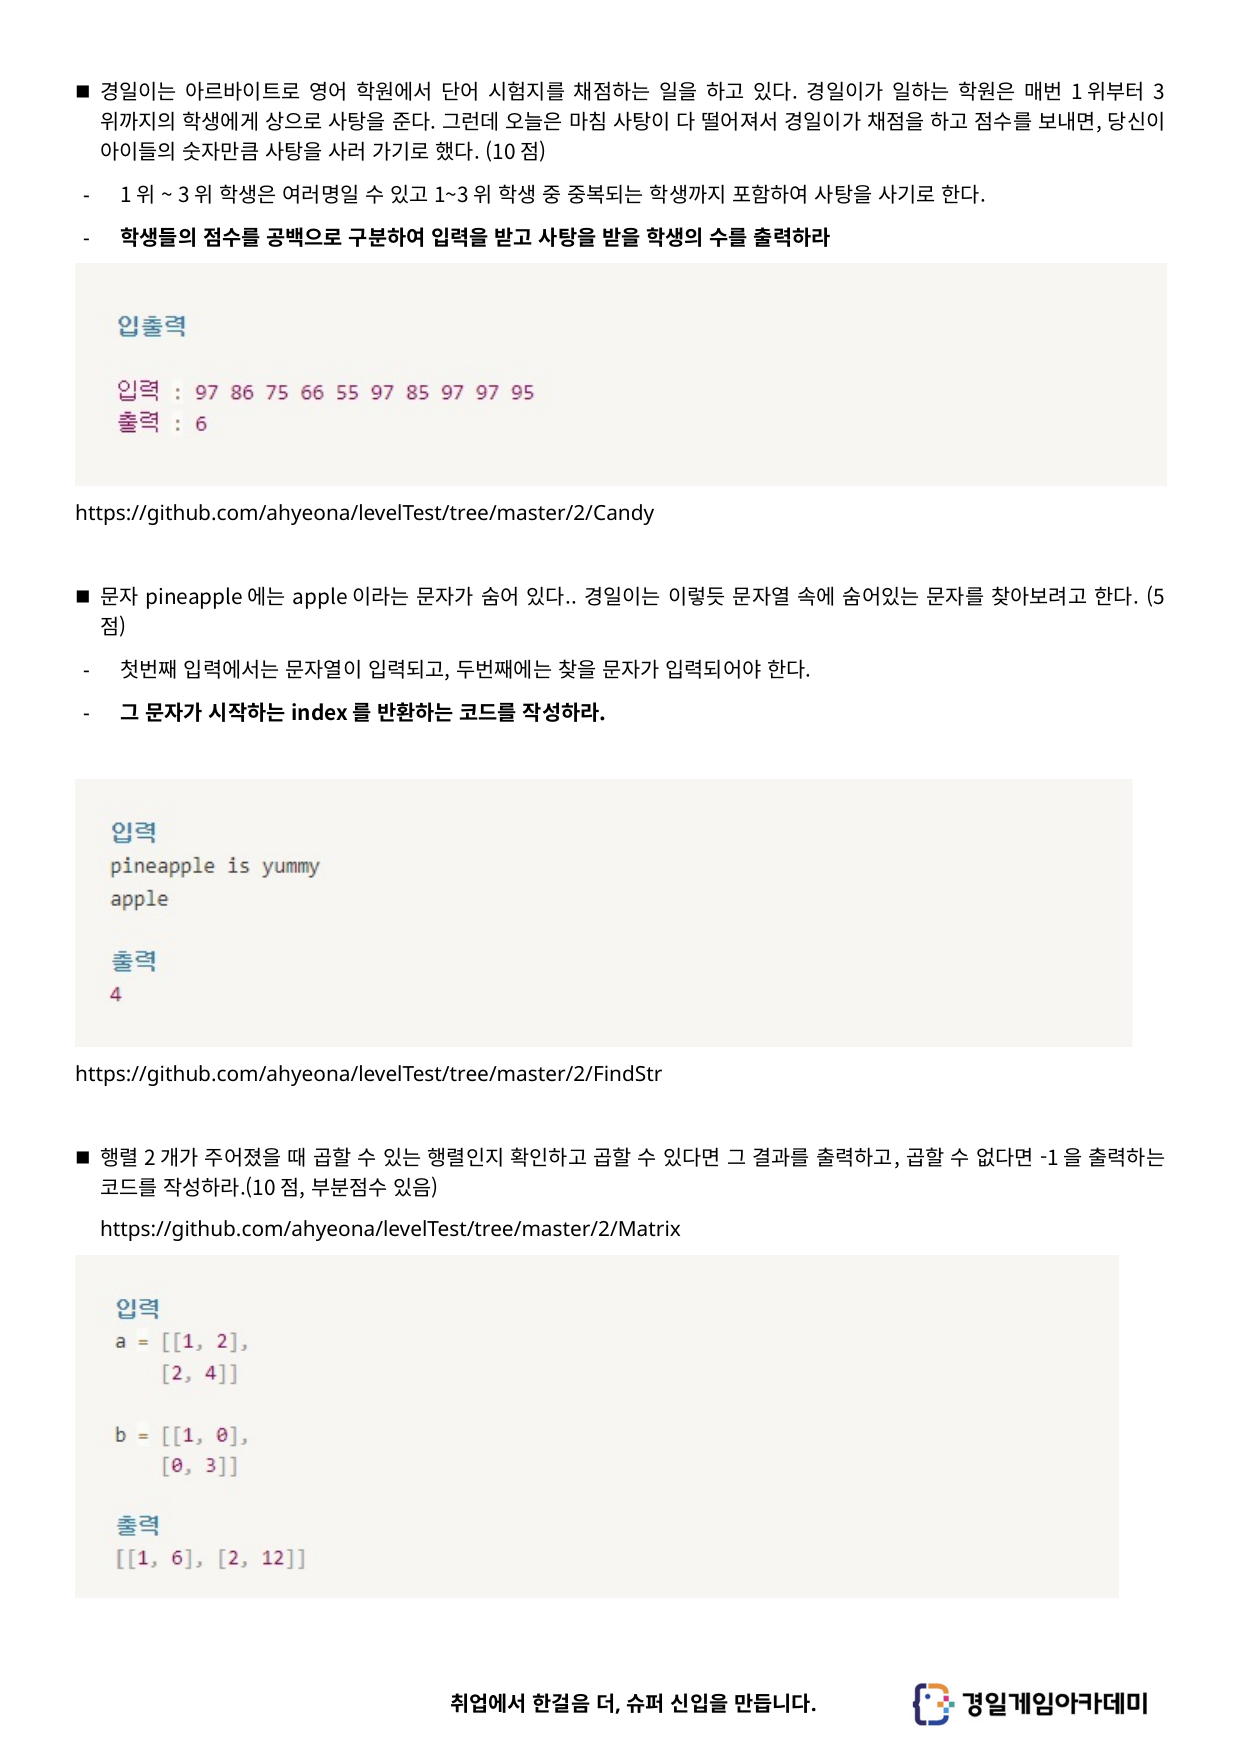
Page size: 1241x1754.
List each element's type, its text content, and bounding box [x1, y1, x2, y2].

picture [75, 779, 1133, 1047]
text 행렬 2개가 주어졌을 때 곱할 수 있는 행렬인지 확인하고 곱할 수 있다면 그 결과를 출력하고, 곱할 수 없다면 -1을 출력하는 코드를 작성하라.(10점, 부분점수 있음) [75, 1141, 1165, 1201]
text 경일이는 아르바이트로 영어 학원에서 단어 시험지를 채점하는 일을 하고 있다. 경일이가 일하는 학원은 매번 1위부터 3위까지의 학생에게 상으로 사탕을 준다. 그런데 오늘은 마침 사탕이 다 떨어져서 경일이가 채점을 하고 점수를 보내면, 당신이 아이들의 숫자만큼 사탕을 사러 가기로 했다. (10점) [75, 75, 1165, 166]
picture [905, 1677, 1153, 1730]
picture [75, 263, 1168, 486]
picture [75, 1255, 1119, 1598]
list 첫번째 입력에서는 문자열이 입력되고, 두번째에는 찾을 문자가 입력되어야 한다. [83, 653, 1165, 683]
list 학생들의 점수를 공백으로 구분하여 입력을 받고 사탕을 받을 학생의 수를 출력하라 [83, 221, 1165, 251]
list https://github.com/ahyeona/levelTest/tree/master/2/Matrix [100, 1214, 1165, 1242]
text 문자 pineapple에는 apple이라는 문자가 숨어 있다.. 경일이는 이렇듯 문자열 속에 숨어있는 문자를 찾아보려고 한다. (5점) [75, 580, 1165, 640]
list 1위 ~ 3위 학생은 여러명일 수 있고 1~3위 학생 중 중복되는 학생까지 포함하여 사탕을 사기로 한다. [83, 178, 1165, 208]
list https://github.com/ahyeona/levelTest/tree/master/2/FindStr [75, 1059, 1165, 1088]
list 그 문자가 시작하는 index를 반환하는 코드를 작성하라. [83, 696, 1165, 726]
list https://github.com/ahyeona/levelTest/tree/master/2/Candy [75, 498, 1165, 527]
